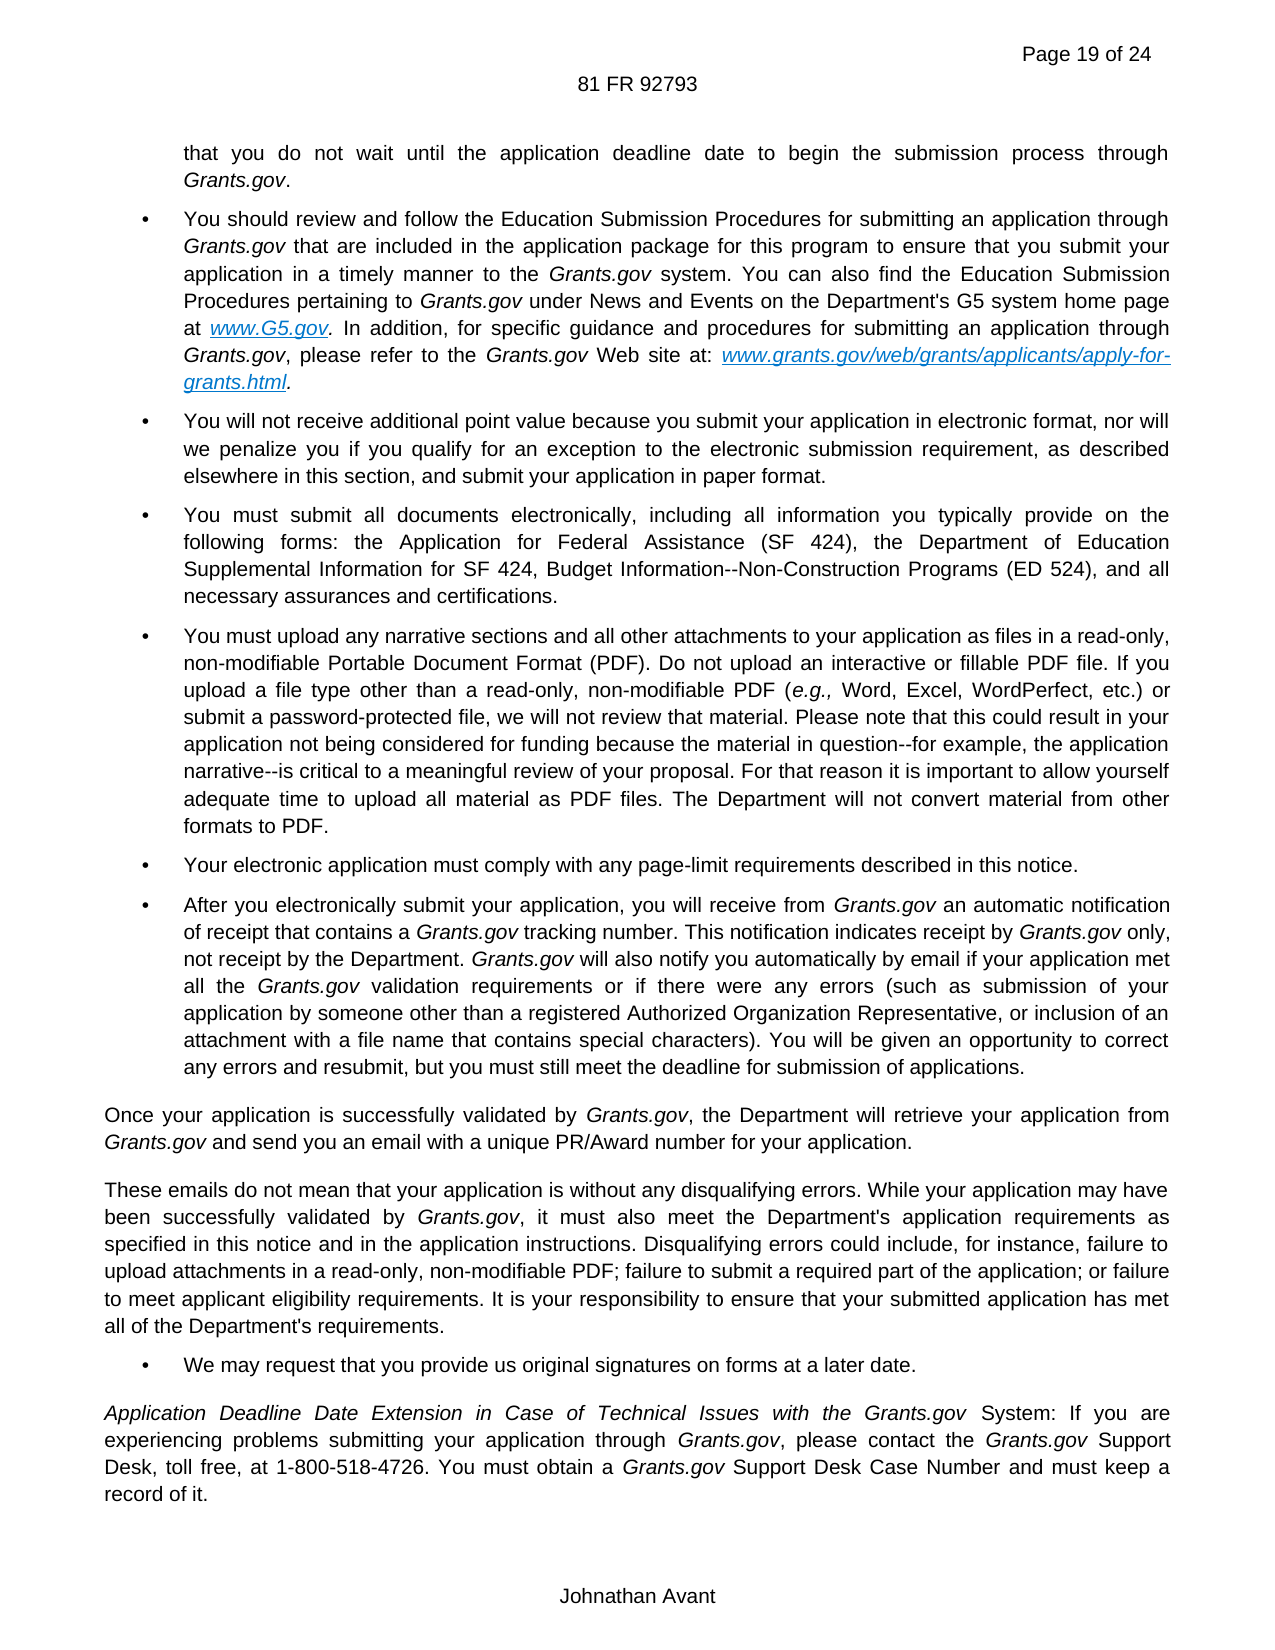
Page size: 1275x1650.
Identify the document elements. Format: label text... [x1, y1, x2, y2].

list You should review and follow the Education Submission Procedures for submitting an application through Grants.gov that are included in the application package for this program to ensure that you submit your application in a timely manner to the Grants.gov system. You can also find the Education Submission Procedures pertaining to Grants.gov under News and Events on the Department's G5 system home page at www.G5.gov. In addition, for specific guidance and procedures for submitting an application through Grants.gov, please refer to the Grants.gov Web site at: www.grants.gov/web/grants/applicants/apply-for-grants.html. [142, 204, 1171, 394]
list You must upload any narrative sections and all other attachments to your application as files in a read-only, non-modifiable Portable Document Format (PDF). Do not upload an interactive or fillable PDF file. If you upload a file type other than a read-only, non-modifiable PDF (e.g., Word, Excel, WordPerfect, etc.) or submit a password-protected file, we will not review that material. Please note that this could result in your application not being considered for funding because the material in question--for example, the application narrative--is critical to a meaningful review of your proposal. For that reason it is important to allow yourself adequate time to upload all material as PDF files. The Department will not convert material from other formats to PDF. [142, 621, 1171, 837]
list Your electronic application must comply with any page-limit requirements described in this notice. [142, 850, 1171, 877]
text Application Deadline Date Extension in Case of Technical Issues with the Grants.gov System: If you are experiencing problems submitting your application through Grants.gov, please contact the Grants.gov Support Desk, toll free, at 1-800-518-4726. You must obtain a Grants.gov Support Desk Case Number and must keep a record of it. [104, 1398, 1171, 1506]
list We may request that you provide us original signatures on forms at a later date. [142, 1350, 1171, 1377]
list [142, 137, 1171, 192]
list After you electronically submit your application, you will receive from Grants.gov an automatic notification of receipt that contains a Grants.gov tracking number. This notification indicates receipt by Grants.gov only, not receipt by the Department. Grants.gov will also notify you automatically by email if your application met all the Grants.gov validation requirements or if there were any errors (such as submission of your application by someone other than a registered Authorized Organization Representative, or inclusion of an attachment with a file name that contains special characters). You will be given an opportunity to correct any errors and resubmit, but you must still meet the deadline for submission of applications. [142, 889, 1171, 1079]
list You will not receive additional point value because you submit your application in electronic format, nor will we penalize you if you qualify for an exception to the electronic submission requirement, as described elsewhere in this section, and submit your application in paper format. [142, 406, 1171, 487]
text Once your application is successfully validated by Grants.gov, the Department will retrieve your application from Grants.gov and send you an email with a unique PR/Award number for your application. [104, 1100, 1171, 1154]
list You must submit all documents electronically, including all information you typically provide on the following forms: the Application for Federal Assistance (SF 424), the Department of Education Supplemental Information for SF 424, Budget Information--Non-Construction Programs (ED 524), and all necessary assurances and certifications. [142, 500, 1171, 608]
text These emails do not mean that your application is without any disqualifying errors. While your application may have been successfully validated by Grants.gov, it must also meet the Department's application requirements as specified in this notice and in the application instructions. Disqualifying errors could include, for instance, failure to upload attachments in a read-only, non-modifiable PDF; failure to submit a required part of the application; or failure to meet applicant eligibility requirements. It is your responsibility to ensure that your submitted application has met all of the Department's requirements. [104, 1175, 1171, 1337]
